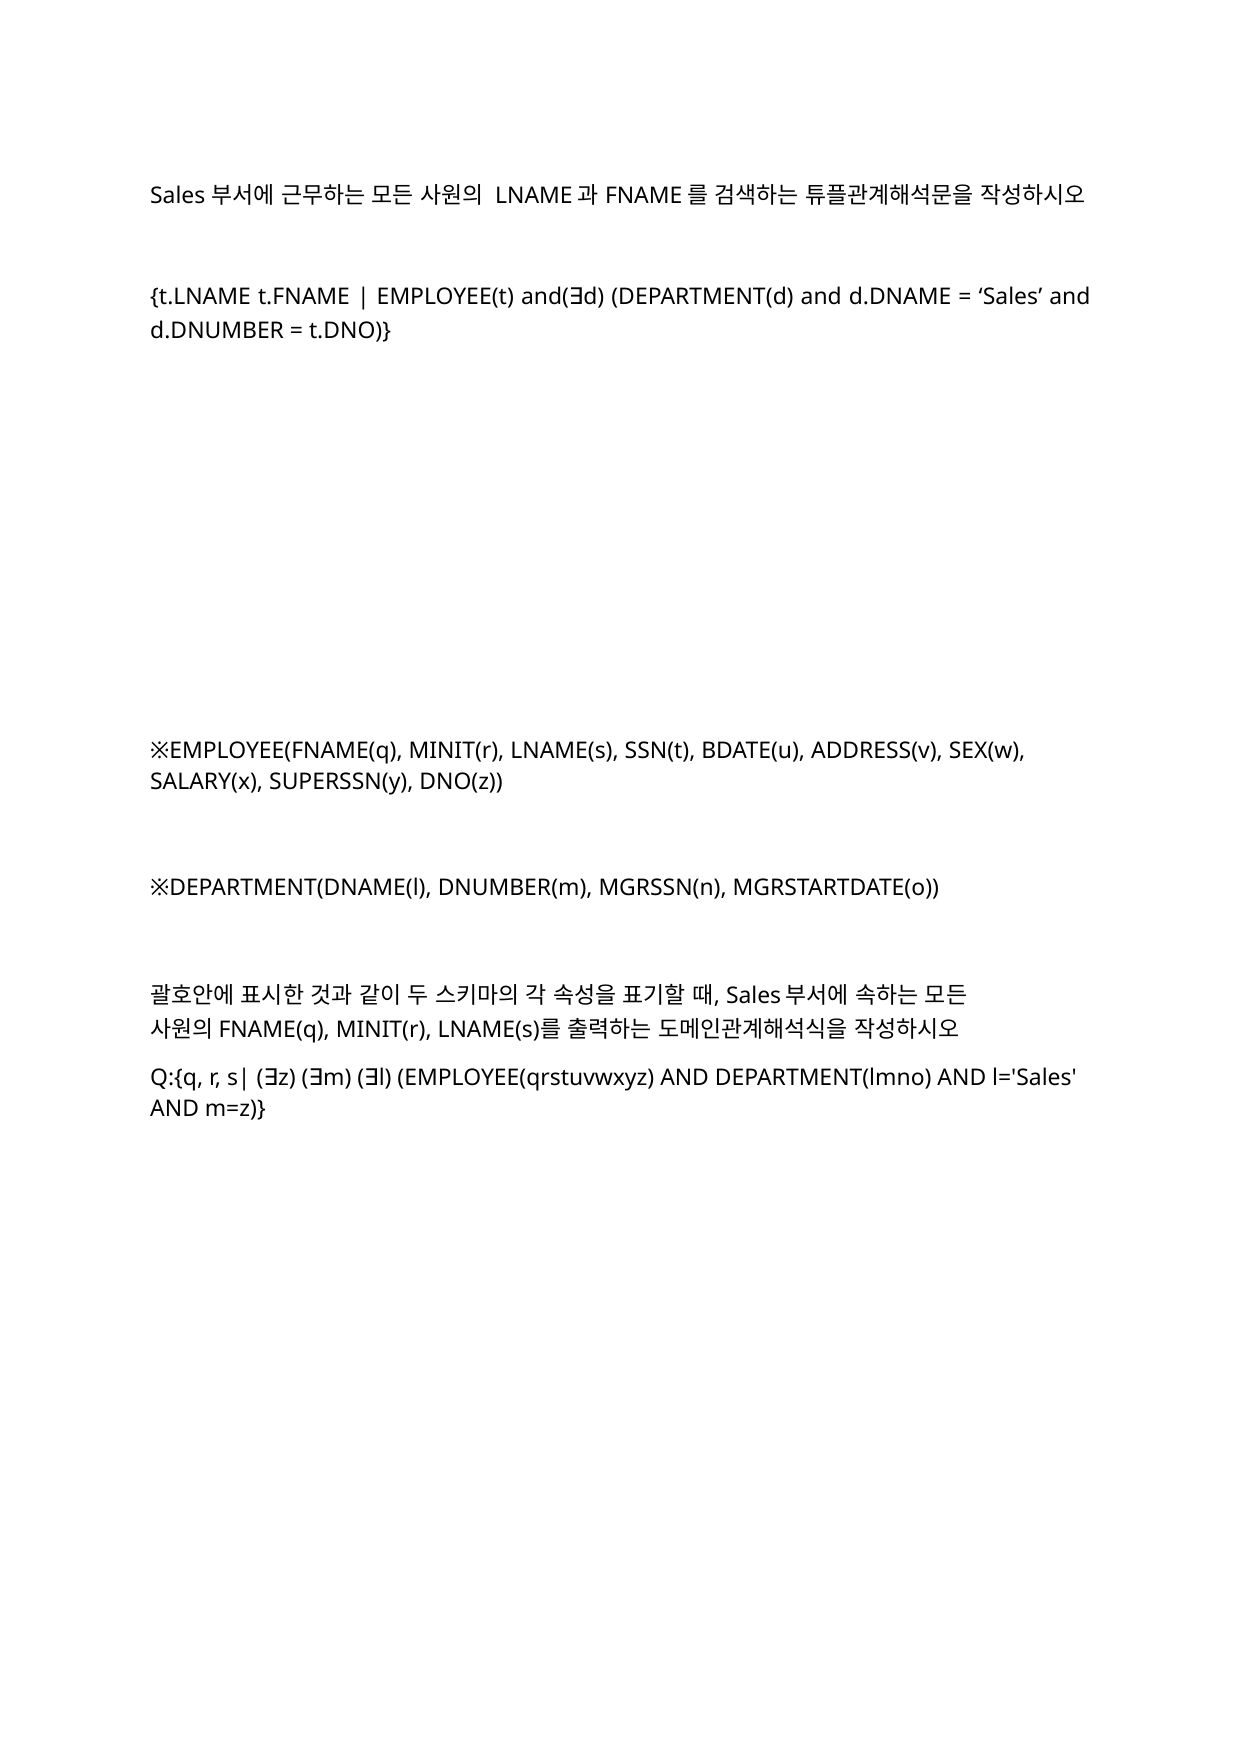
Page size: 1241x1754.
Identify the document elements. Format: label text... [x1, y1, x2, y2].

text Sales 부서에 근무하는 모든 사원의 LNAME과 FNAME를 검색하는 튜플관계해석문을 작성하시오 [150, 177, 1090, 211]
text ※DEPARTMENT(DNAME(l), DNUMBER(m), MGRSSN(n), MGRSTARTDATE(o)) [150, 871, 1090, 902]
text 괄호안에 표시한 것과 같이 두 스키마의 각 속성을 표기할 때﻿, Sales부서에 속하는 모든 사원의 FNAME(q), MINIT(r), LNAME(s)를 출력하는 도메인관계해석식을 작성하시오 [150, 977, 1090, 1044]
text Q:{q, r, s| (∃z) (∃m) (∃l) (EMPLOYEE(qrstuvwxyz) AND DEPARTMENT(lmno) AND l='Sales' AND m=z)} [150, 1061, 1090, 1123]
text {t.LNAME t.FNAME | EMPLOYEE(t) and(∃d) (DEPARTMENT(d) and d.DNAME = ‘Sales’ and d.DNUMBER = t.DNO)} [150, 280, 1090, 345]
text ※EMPLOYEE(FNAME(q), MINIT(r), LNAME(s), SSN(t), BDATE(u), ADDRESS(v), SEX(w), SALARY(x), SUPERSSN(y), DNO(z)) [150, 733, 1090, 796]
